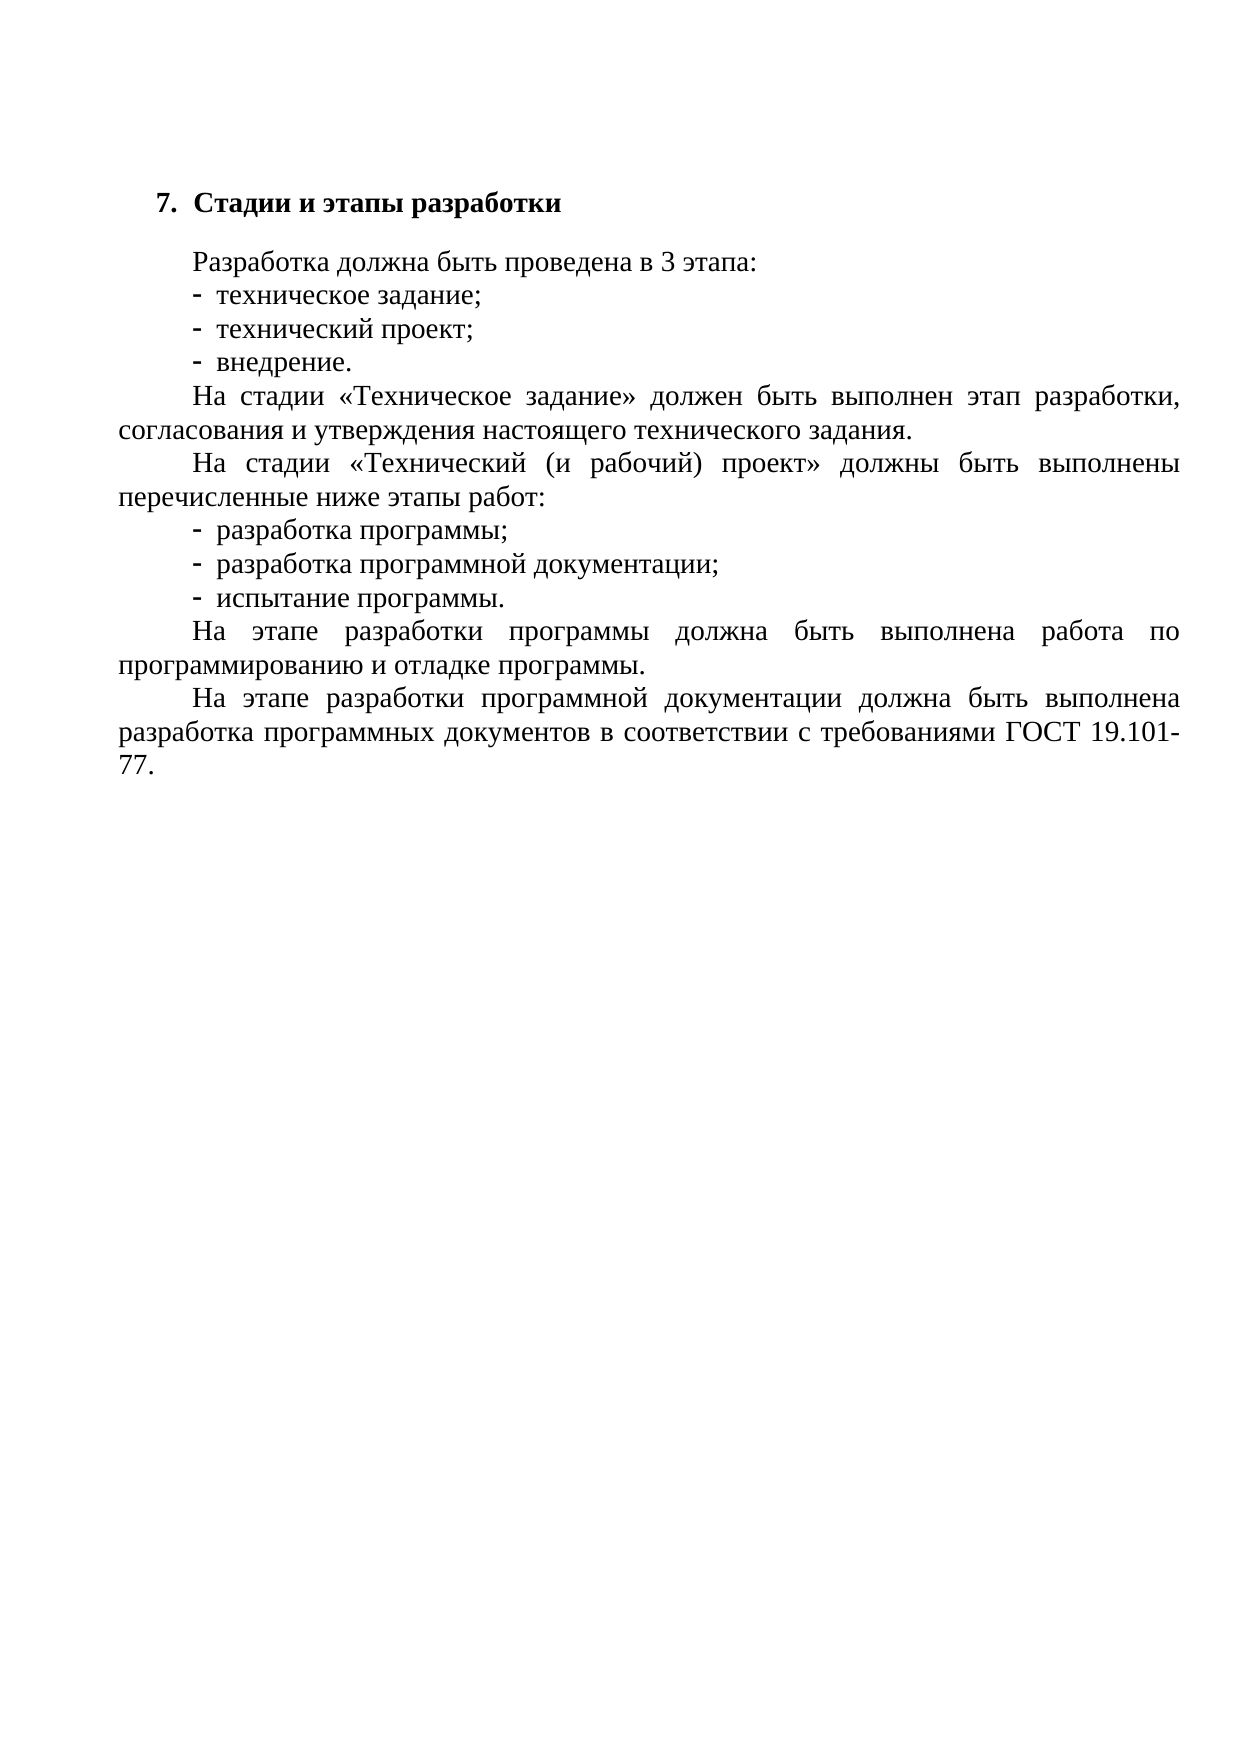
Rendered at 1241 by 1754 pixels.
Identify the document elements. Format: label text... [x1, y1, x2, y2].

list разработка программы; [118, 512, 1181, 546]
text На этапе разработки программы должна быть выполнена работа по программированию и отладке программы. [118, 613, 1181, 680]
text Разработка должна быть проведена в 3 этапа: [118, 244, 1181, 277]
list технический проект; [118, 311, 1181, 344]
list разработка программной документации; [118, 546, 1181, 580]
list техническое задание; [118, 277, 1181, 311]
list внедрение. [118, 344, 1181, 378]
list испытание программы. [118, 580, 1181, 613]
text На стадии «Техническое задание» должен быть выполнен этап разработки, согласования и утверждения настоящего технического задания. [118, 378, 1181, 445]
text На стадии «Технический (и рабочий) проект» должны быть выполнены перечисленные ниже этапы работ: [118, 445, 1181, 512]
text На этапе разработки программной документации должна быть выполнена разработка программных документов в соответствии с требованиями ГОСТ 19.101-77. [118, 680, 1181, 781]
list Стадии и этапы разработки [156, 185, 1181, 219]
